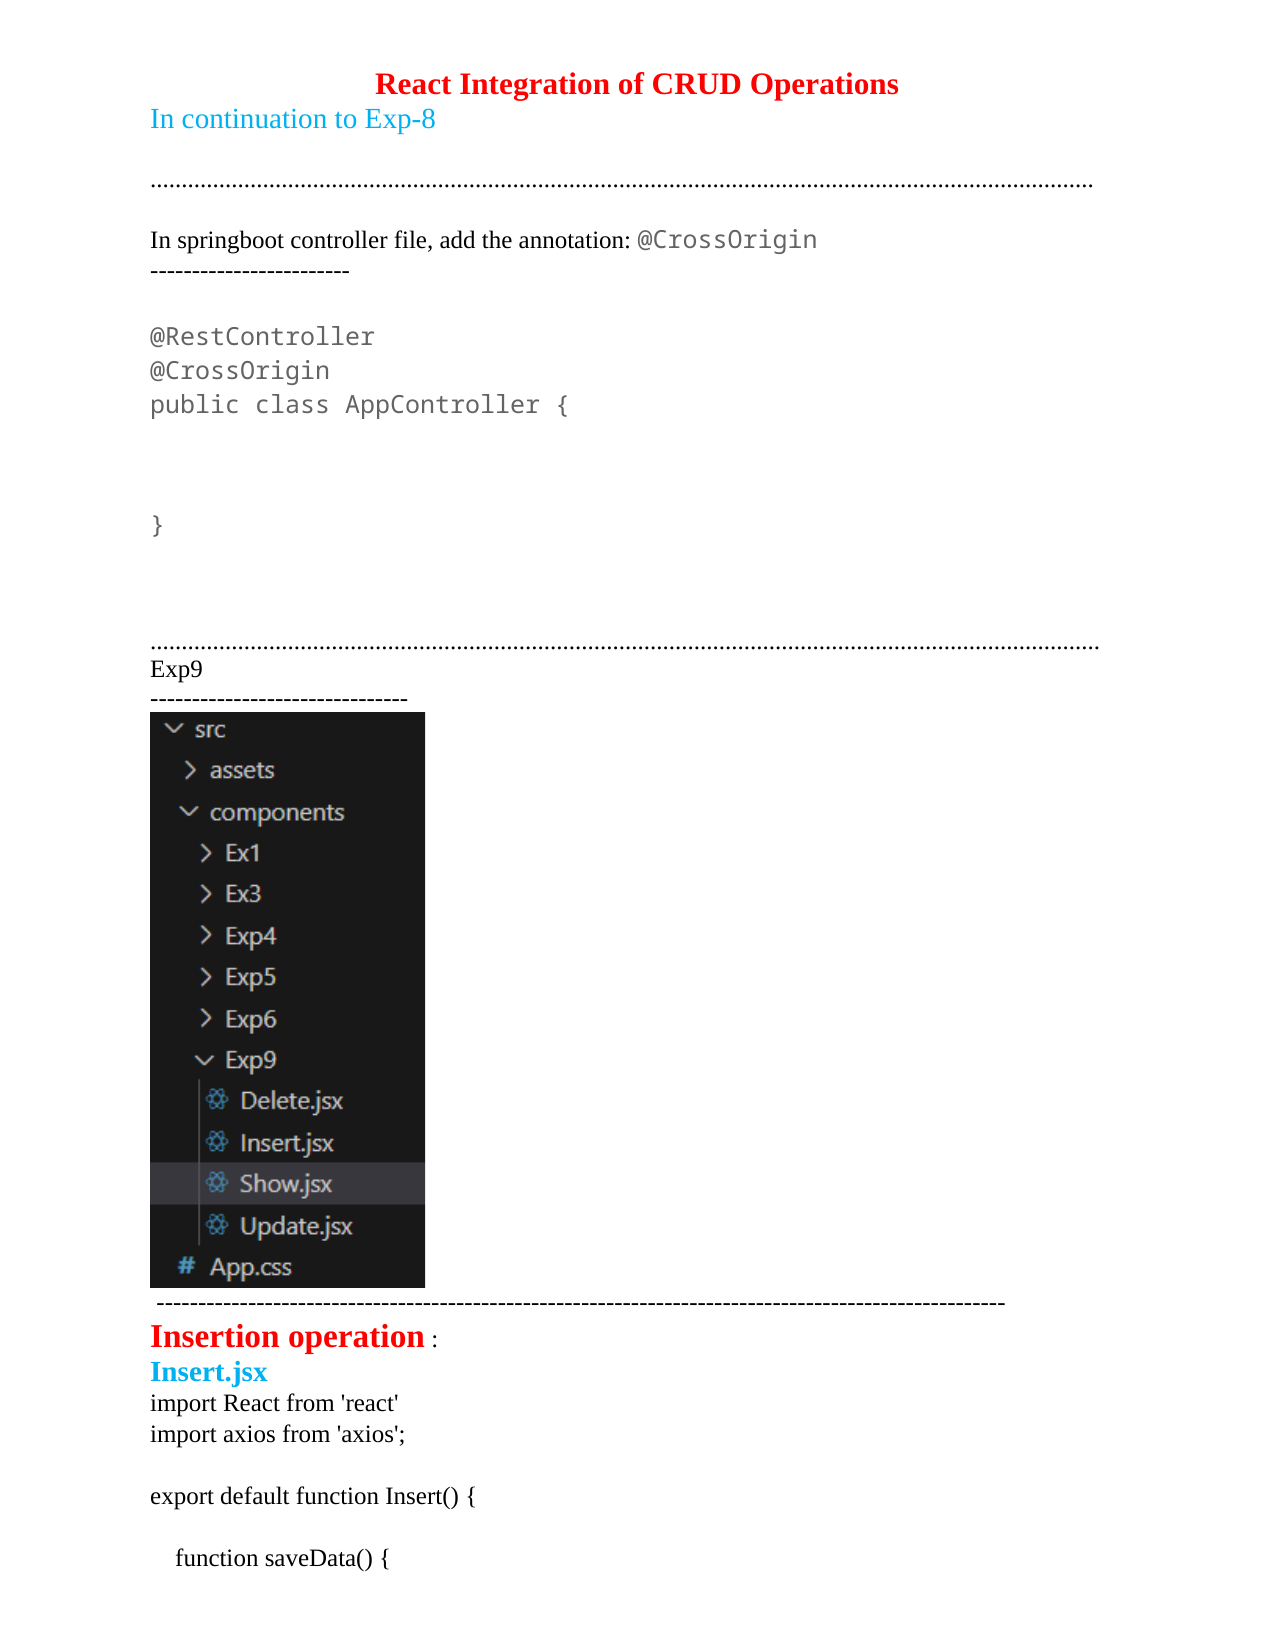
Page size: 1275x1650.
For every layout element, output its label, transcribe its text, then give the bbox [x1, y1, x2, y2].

text In continuation to Exp-8 [150, 102, 1125, 135]
text import axios from 'axios'; [150, 1419, 1125, 1448]
text import React from 'react' [150, 1388, 1125, 1417]
text ------------------------ [150, 255, 1125, 284]
text export default function Insert() { [150, 1481, 1125, 1510]
picture [150, 712, 426, 1288]
text React Integration of CRUD Operations [300, 66, 1125, 102]
text function saveData() { [150, 1543, 1125, 1572]
text } [150, 507, 1125, 541]
text @RestController [150, 318, 1125, 352]
text Exp9 [150, 654, 1125, 683]
text ------------------------------- [150, 683, 1125, 712]
text ........................................................................................................................................................ [150, 626, 1125, 654]
text In springboot controller file, add the annotation: @CrossOrigin [150, 221, 1125, 255]
text ....................................................................................................................................................... [150, 164, 1125, 193]
text @CrossOrigin [150, 352, 1125, 386]
text ------------------------------------------------------------------------------------------------------ [150, 1287, 1125, 1316]
text Insert.jsx [150, 1354, 1125, 1388]
text Insertion operation : [150, 1316, 1125, 1354]
text public class AppController { [150, 386, 1125, 420]
